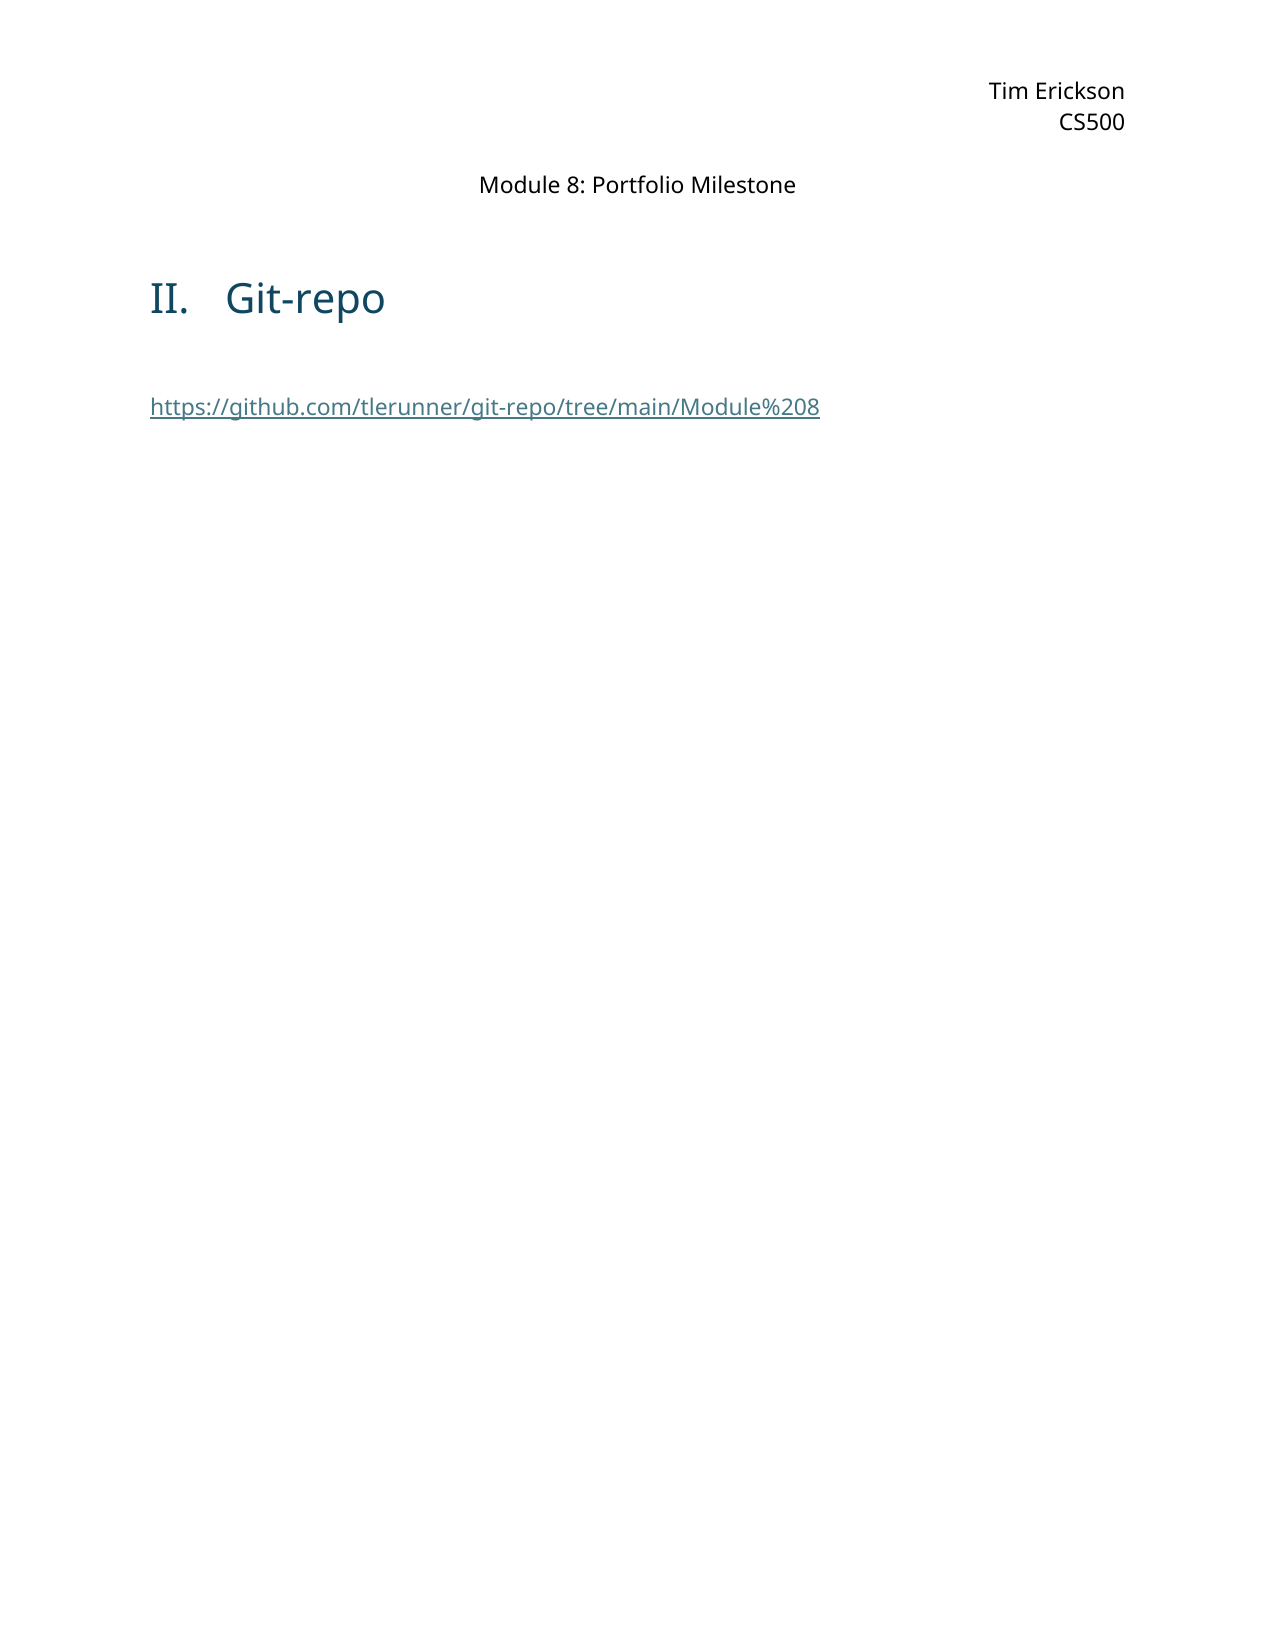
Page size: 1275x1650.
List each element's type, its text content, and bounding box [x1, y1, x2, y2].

text https://github.com/tlerunner/git-repo/tree/main/Module%208 [150, 391, 1125, 422]
subtitle Git-repo [150, 269, 1125, 326]
